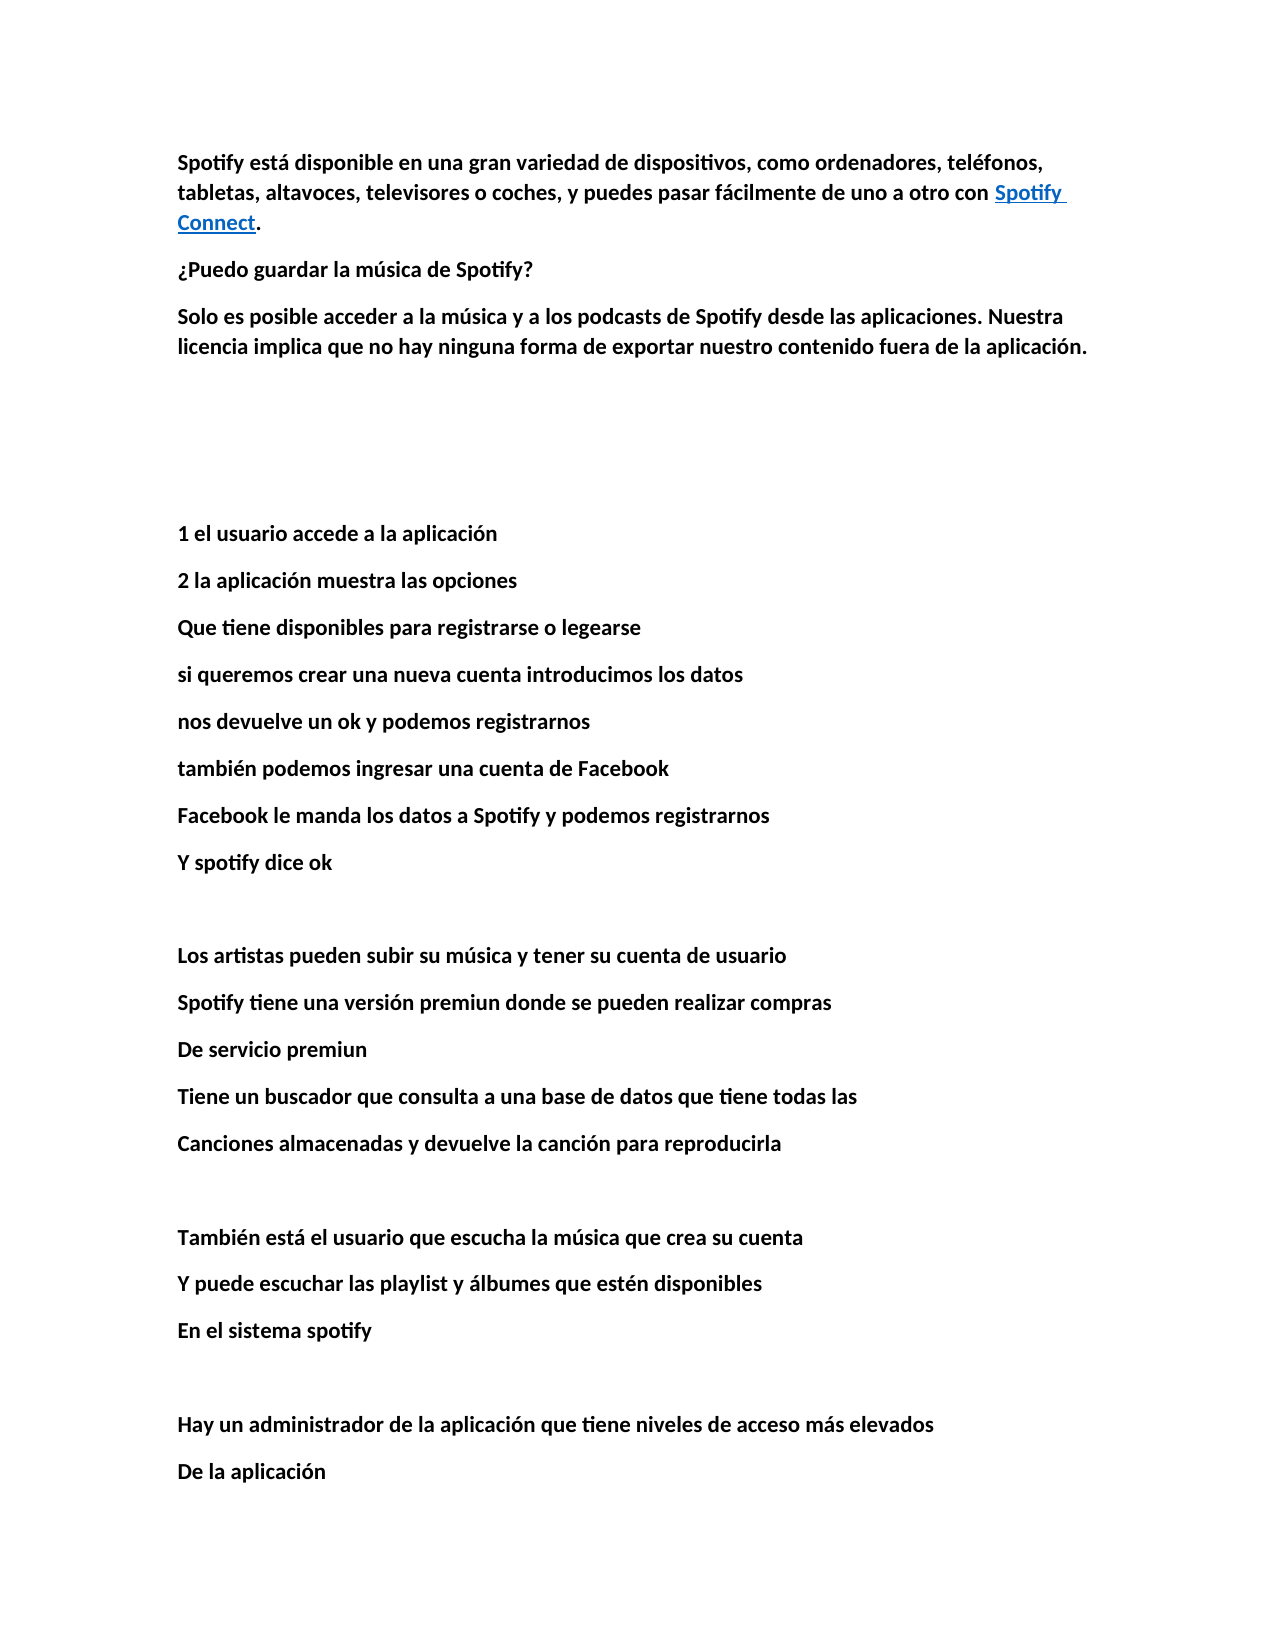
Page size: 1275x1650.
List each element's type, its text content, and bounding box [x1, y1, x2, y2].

text si queremos crear una nueva cuenta introducimos los datos [177, 660, 1098, 688]
text también podemos ingresar una cuenta de Facebook [177, 754, 1098, 782]
text En el sistema spotify [177, 1316, 1098, 1344]
text Y puede escuchar las playlist y álbumes que estén disponibles [177, 1269, 1098, 1297]
text Que tiene disponibles para registrarse o legearse [177, 613, 1098, 641]
text También está el usuario que escucha la música que crea su cuenta [177, 1223, 1098, 1251]
text Canciones almacenadas y devuelve la canción para reproducirla [177, 1129, 1098, 1157]
text Hay un administrador de la aplicación que tiene niveles de acceso más elevados [177, 1410, 1098, 1438]
text Spotify está disponible en una gran variedad de dispositivos, como ordenadores, teléfonos, tabletas, altavoces, televisores o coches, y puedes pasar fácilmente de uno a otro con Spotify Connect. [177, 148, 1098, 236]
text 2 la aplicación muestra las opciones [177, 566, 1098, 594]
text Los artistas pueden subir su música y tener su cuenta de usuario [177, 941, 1098, 969]
text De la aplicación [177, 1457, 1098, 1485]
text Facebook le manda los datos a Spotify y podemos registrarnos [177, 801, 1098, 829]
text ¿Puedo guardar la música de Spotify? [177, 255, 1098, 283]
text Y spotify dice ok [177, 848, 1098, 876]
text nos devuelve un ok y podemos registrarnos [177, 707, 1098, 735]
text Solo es posible acceder a la música y a los podcasts de Spotify desde las aplicaciones. Nuestra licencia implica que no hay ninguna forma de exportar nuestro contenido fuera de la aplicación. [177, 302, 1098, 360]
text 1 el usuario accede a la aplicación [177, 519, 1098, 547]
text Spotify tiene una versión premiun donde se pueden realizar compras [177, 988, 1098, 1016]
text De servicio premiun [177, 1035, 1098, 1063]
text Tiene un buscador que consulta a una base de datos que tiene todas las [177, 1082, 1098, 1110]
